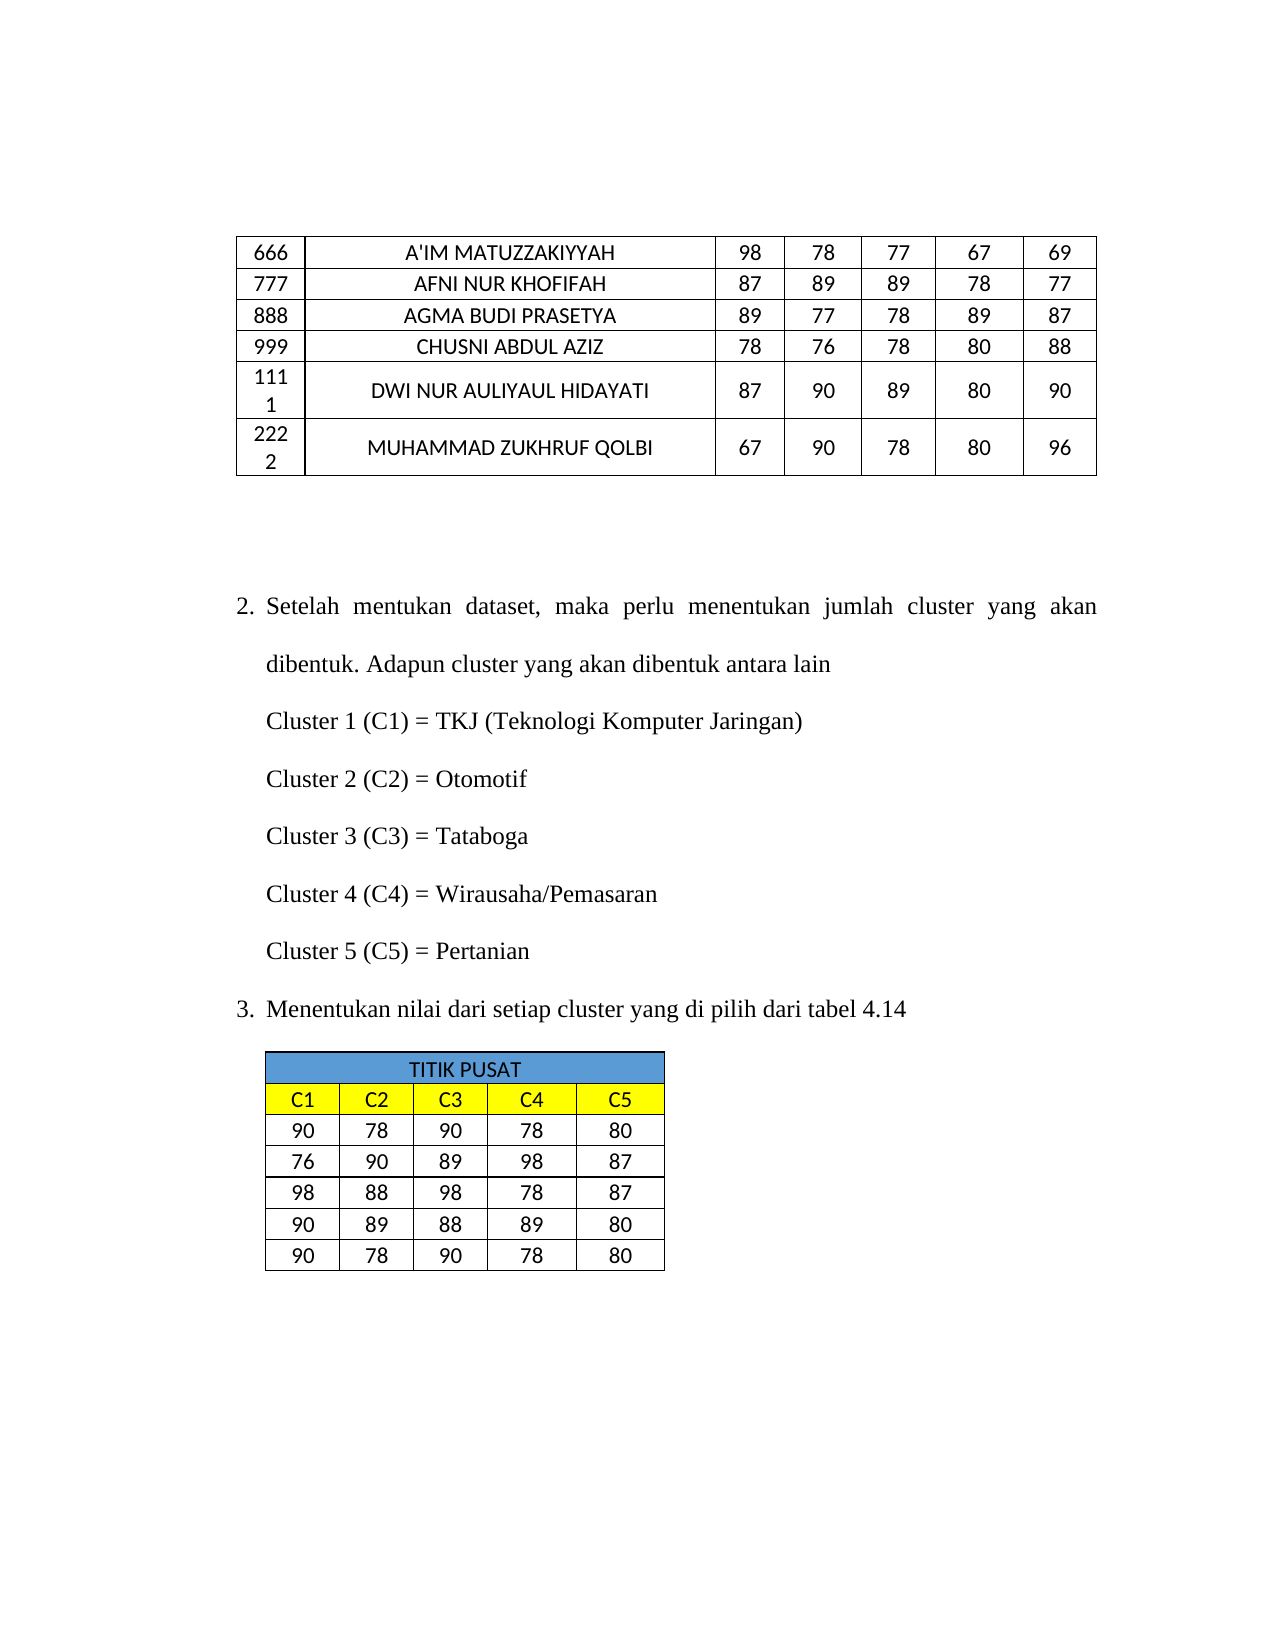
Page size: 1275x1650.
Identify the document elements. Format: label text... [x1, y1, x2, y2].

table_cell 87 [577, 1178, 664, 1208]
table_cell 89 [936, 300, 1023, 330]
table_cell 89 [414, 1146, 487, 1176]
table_cell 89 [340, 1209, 413, 1239]
table_cell C3 [414, 1084, 487, 1114]
table_cell 89 [862, 362, 935, 418]
table_cell CHUSNI ABDUL AZIZ [306, 331, 715, 361]
table_cell 76 [785, 331, 861, 361]
table_cell 666 [237, 237, 304, 267]
table_cell 88 [1024, 331, 1096, 361]
table_cell 89 [716, 300, 784, 330]
table_cell 78 [716, 331, 784, 361]
table_cell 98 [414, 1178, 487, 1208]
table_cell 888 [237, 300, 304, 330]
table_cell 78 [936, 269, 1023, 299]
table_cell 78 [340, 1240, 413, 1270]
table_cell 69 [1024, 237, 1096, 267]
table_cell 98 [266, 1178, 339, 1208]
table_cell 88 [340, 1178, 413, 1208]
list Cluster 4 (C4) = Wirausaha/Pemasaran [266, 879, 1098, 908]
table_cell 89 [862, 269, 935, 299]
list Setelah mentukan dataset, maka perlu menentukan jumlah cluster yang akan dibentuk. Adapun cluster yang akan dibentuk antara lain [236, 591, 1098, 678]
table_cell 78 [488, 1178, 576, 1208]
table_cell C1 [266, 1084, 339, 1114]
table_cell 80 [936, 419, 1023, 475]
table_cell 90 [785, 419, 861, 475]
table_cell 89 [785, 269, 861, 299]
list Menentukan nilai dari setiap cluster yang di pilih dari tabel 4.14 [236, 994, 1098, 1023]
table_cell 78 [785, 237, 861, 267]
table_cell 76 [266, 1146, 339, 1176]
table_cell 2222 [237, 419, 304, 475]
table_cell 98 [488, 1146, 576, 1176]
table_cell 90 [785, 362, 861, 418]
table_cell 98 [716, 237, 784, 267]
table_cell 90 [414, 1240, 487, 1270]
table_cell 90 [266, 1240, 339, 1270]
table_cell 90 [340, 1146, 413, 1176]
table_cell 78 [862, 300, 935, 330]
list Cluster 3 (C3) = Tataboga [266, 821, 1098, 850]
table_cell A'IM MATUZZAKIYYAH [306, 237, 715, 267]
table_cell 77 [862, 237, 935, 267]
table_cell 80 [936, 362, 1023, 418]
table_cell 90 [266, 1115, 339, 1145]
table_cell 78 [488, 1115, 576, 1145]
table_cell 87 [1024, 300, 1096, 330]
list Cluster 2 (C2) = Otomotif [266, 764, 1098, 793]
table_cell MUHAMMAD ZUKHRUF QOLBI [306, 419, 715, 475]
table_cell DWI NUR AULIYAUL HIDAYATI [306, 362, 715, 418]
table_cell 67 [936, 237, 1023, 267]
list Cluster 5 (C5) = Pertanian [266, 936, 1098, 965]
table_cell 80 [577, 1209, 664, 1239]
table_header TITIK PUSAT [266, 1053, 664, 1083]
list Cluster 1 (C1) = TKJ (Teknologi Komputer Jaringan) [266, 706, 1098, 735]
table_cell 80 [577, 1240, 664, 1270]
table_cell 77 [1024, 269, 1096, 299]
table_cell 88 [414, 1209, 487, 1239]
table_cell C4 [488, 1084, 576, 1114]
table_cell 80 [936, 331, 1023, 361]
table_cell 1111 [237, 362, 304, 418]
table_cell 90 [1024, 362, 1096, 418]
table_cell 77 [785, 300, 861, 330]
table_cell 78 [862, 331, 935, 361]
table_cell AGMA BUDI PRASETYA [306, 300, 715, 330]
table_cell 78 [488, 1240, 576, 1270]
table_cell C2 [340, 1084, 413, 1114]
table_cell 999 [237, 331, 304, 361]
table_cell 96 [1024, 419, 1096, 475]
table_cell C5 [577, 1084, 664, 1114]
table_cell 87 [716, 362, 784, 418]
table_cell 777 [237, 269, 304, 299]
table_cell 87 [577, 1146, 664, 1176]
table_cell 67 [716, 419, 784, 475]
table_cell 87 [716, 269, 784, 299]
table_cell AFNI NUR KHOFIFAH [306, 269, 715, 299]
table_cell 78 [340, 1115, 413, 1145]
table_cell 80 [577, 1115, 664, 1145]
table_cell 90 [414, 1115, 487, 1145]
table_cell 89 [488, 1209, 576, 1239]
table_cell 78 [862, 419, 935, 475]
table_cell 90 [266, 1209, 339, 1239]
